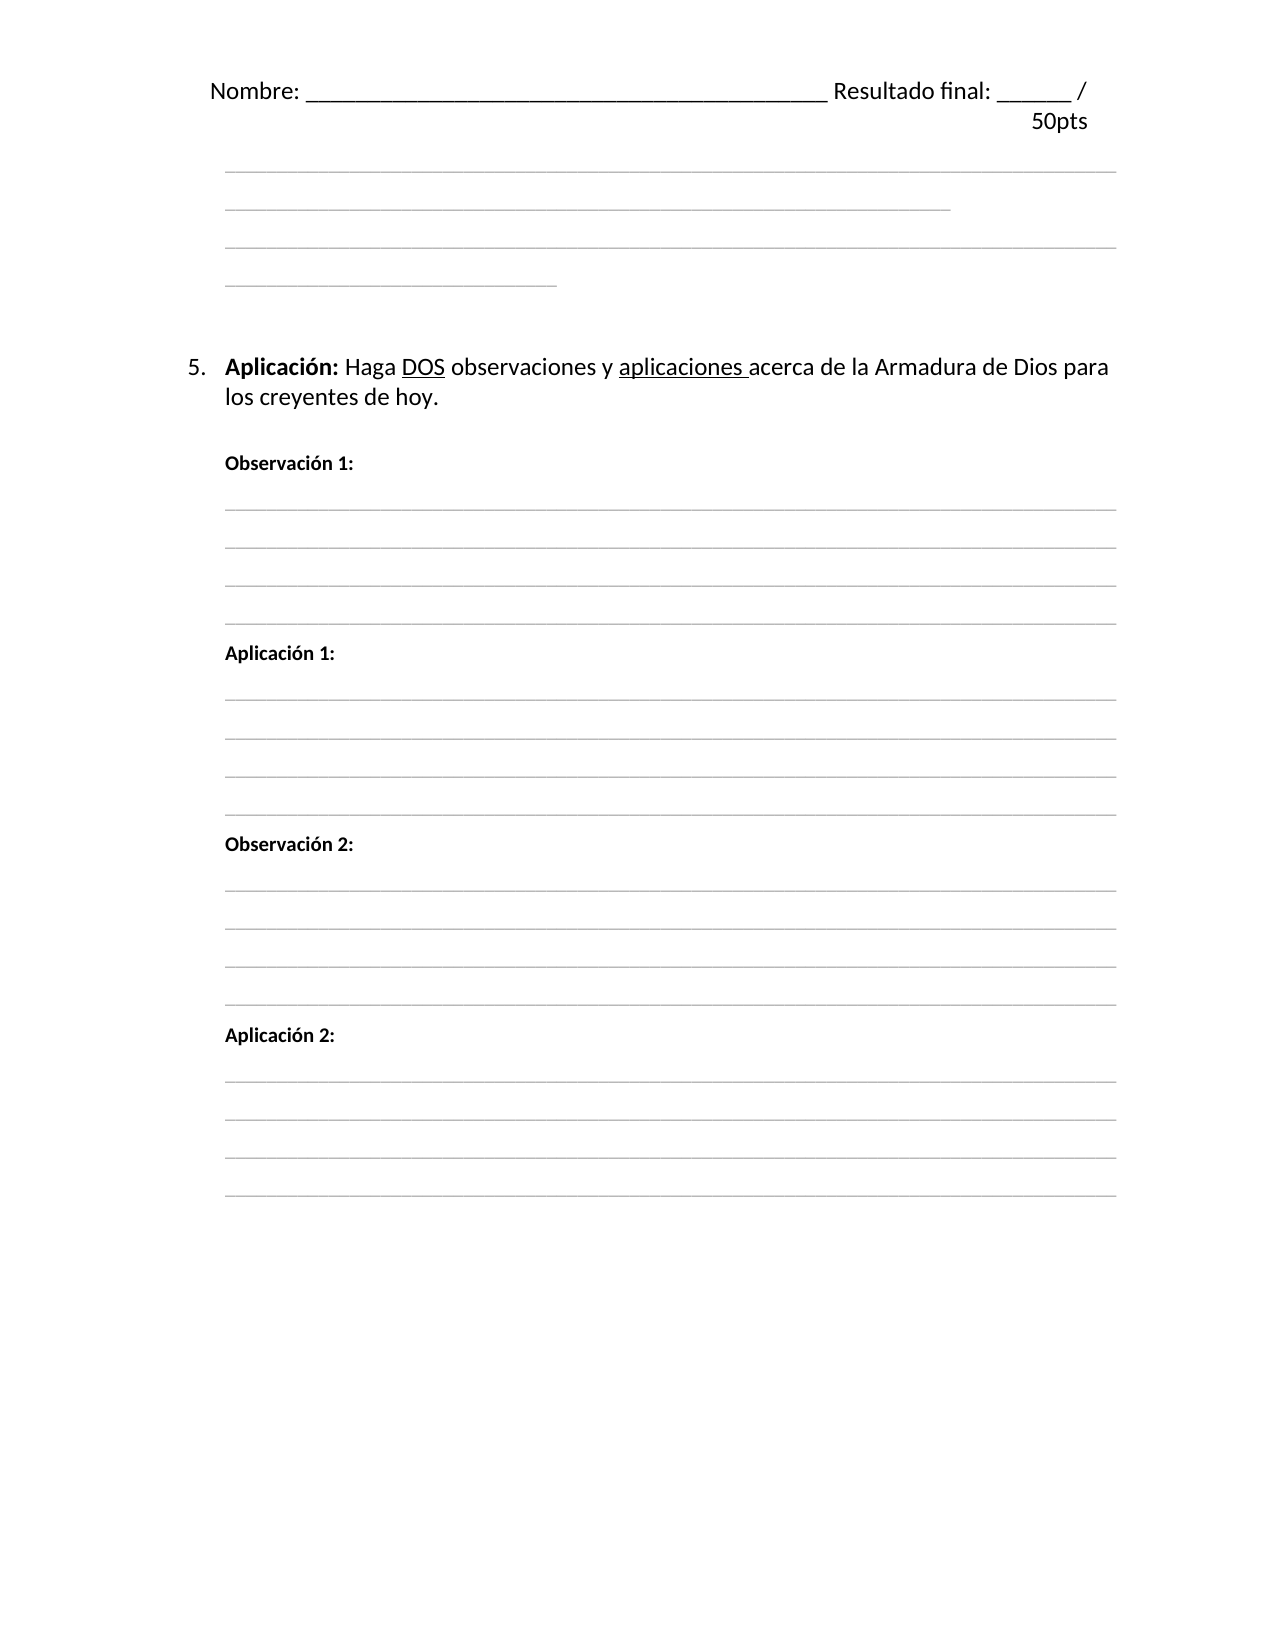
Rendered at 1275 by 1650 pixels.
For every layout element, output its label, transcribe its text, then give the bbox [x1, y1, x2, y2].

list Aplicación 2: [225, 1022, 1125, 1047]
list Aplicación: Haga DOS observaciones y aplicaciones acerca de la Armadura de Dios para los creyentes de hoy. [187, 351, 1125, 412]
list ________________________________________________________________________________________________________________________________________________________________________________________________________________________________________________________________________________________________________________________________________________________ [225, 1060, 1125, 1200]
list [225, 150, 1125, 336]
list ________________________________________________________________________________________________________________________________________________________________________________________________________________________________________________________________________________________________________________________________________________________ [225, 488, 1125, 628]
list Observación 1: [225, 450, 1125, 475]
list ________________________________________________________________________________________________________________________________________________________________________________________________________________________________________________________________________________________________________________________________________________________ [225, 869, 1125, 1009]
list Aplicación 1: [225, 641, 1125, 666]
list ________________________________________________________________________________________________________________________________________________________________________________________________________________________________________________________________________________________________________________________________________________________ [225, 679, 1125, 818]
list Observación 2: [225, 831, 1125, 857]
